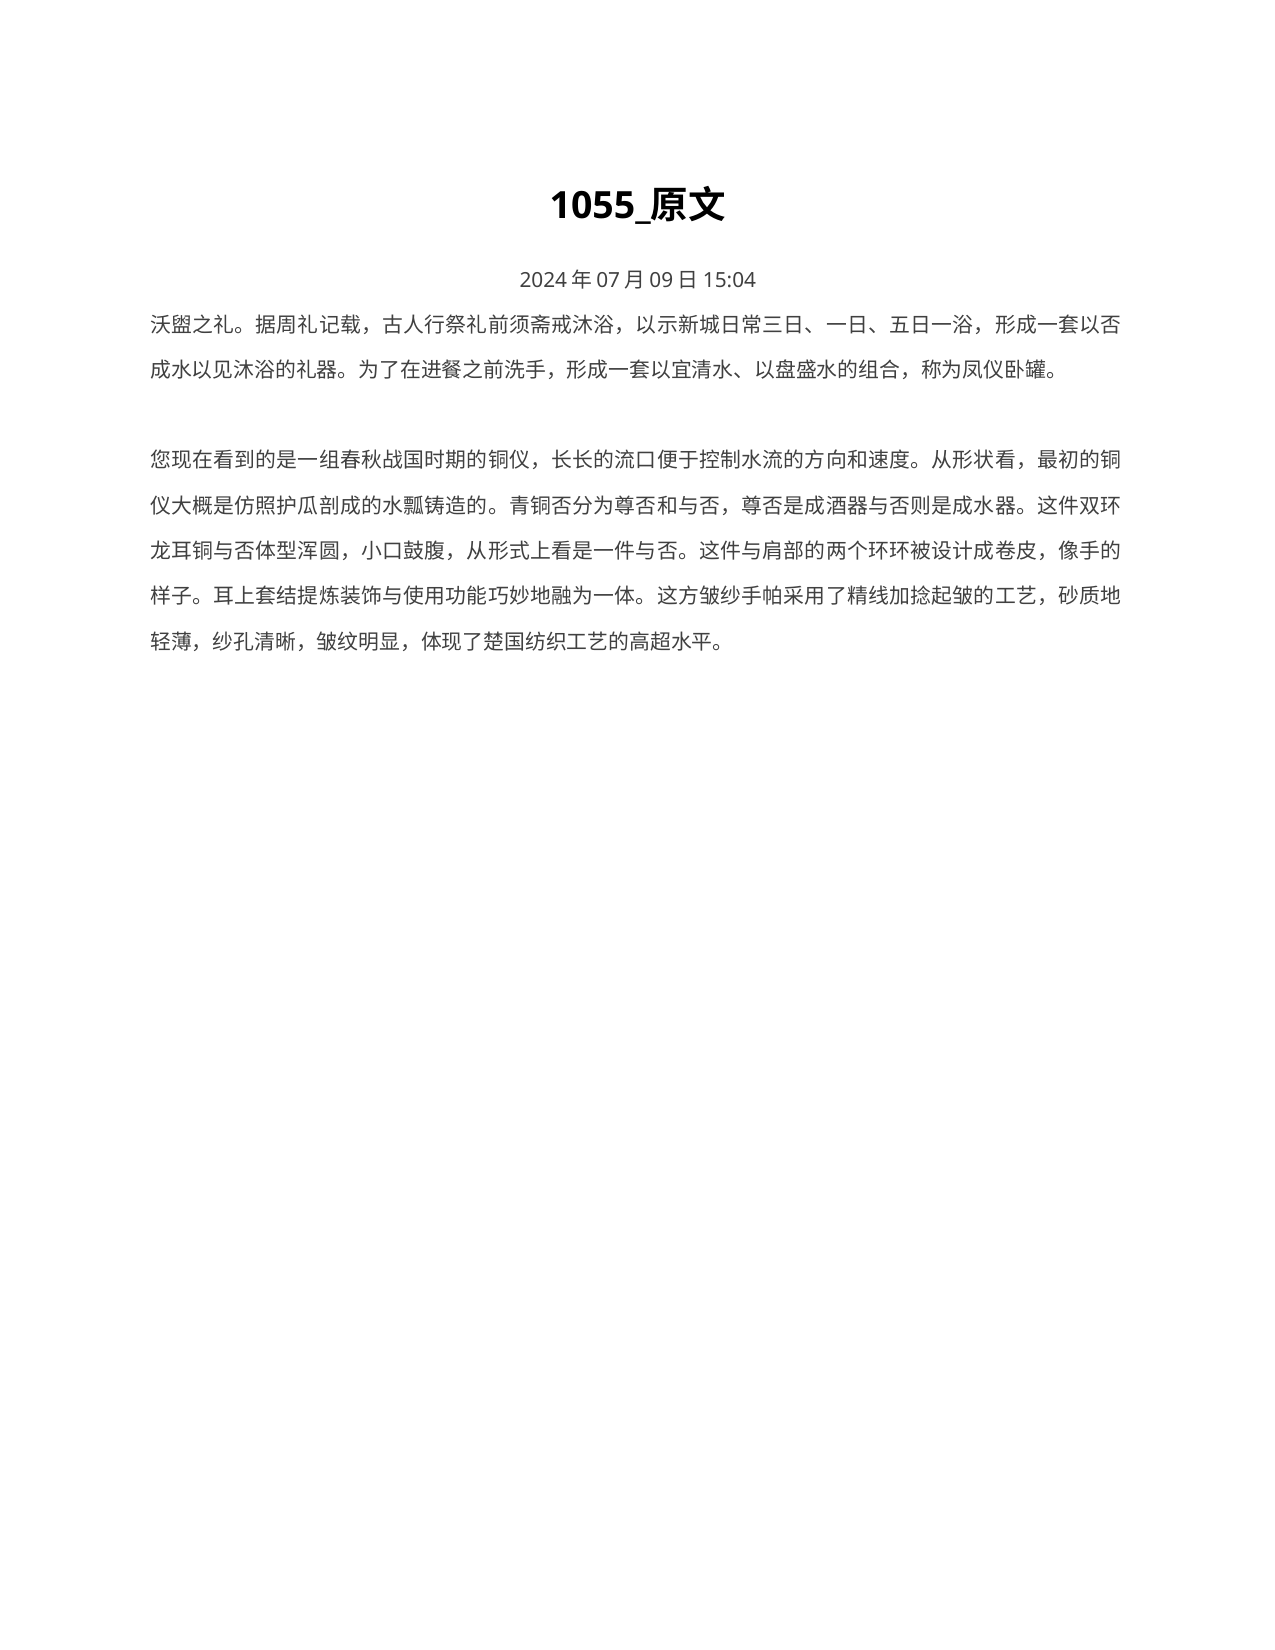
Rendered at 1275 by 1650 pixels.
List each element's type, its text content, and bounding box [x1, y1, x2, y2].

text 1055_原文 [150, 175, 1125, 229]
text 沃盥之礼。据周礼记载，古人行祭礼前须斋戒沐浴，以示新城日常三日、一日、五日一浴，形成一套以否成水以见沐浴的礼器。为了在进餐之前洗手，形成一套以宜清水、以盘盛水的组合，称为凤仪卧罐。 [150, 308, 1125, 384]
text 您现在看到的是一组春秋战国时期的铜仪，长长的流口便于控制水流的方向和速度。从形状看，最初的铜仪大概是仿照护瓜剖成的水瓢铸造的。青铜否分为尊否和与否，尊否是成酒器与否则是成水器。这件双环龙耳铜与否体型浑圆，小口鼓腹，从形式上看是一件与否。这件与肩部的两个环环被设计成卷皮，像手的样子。耳上套结提炼装饰与使用功能巧妙地融为一体。这方皱纱手帕采用了精线加捻起皱的工艺，砂质地轻薄，纱孔清晰，皱纹明显，体现了楚国纺织工艺的高超水平。 [150, 444, 1125, 655]
text 2024年07月09日 15:04 [150, 263, 1125, 293]
